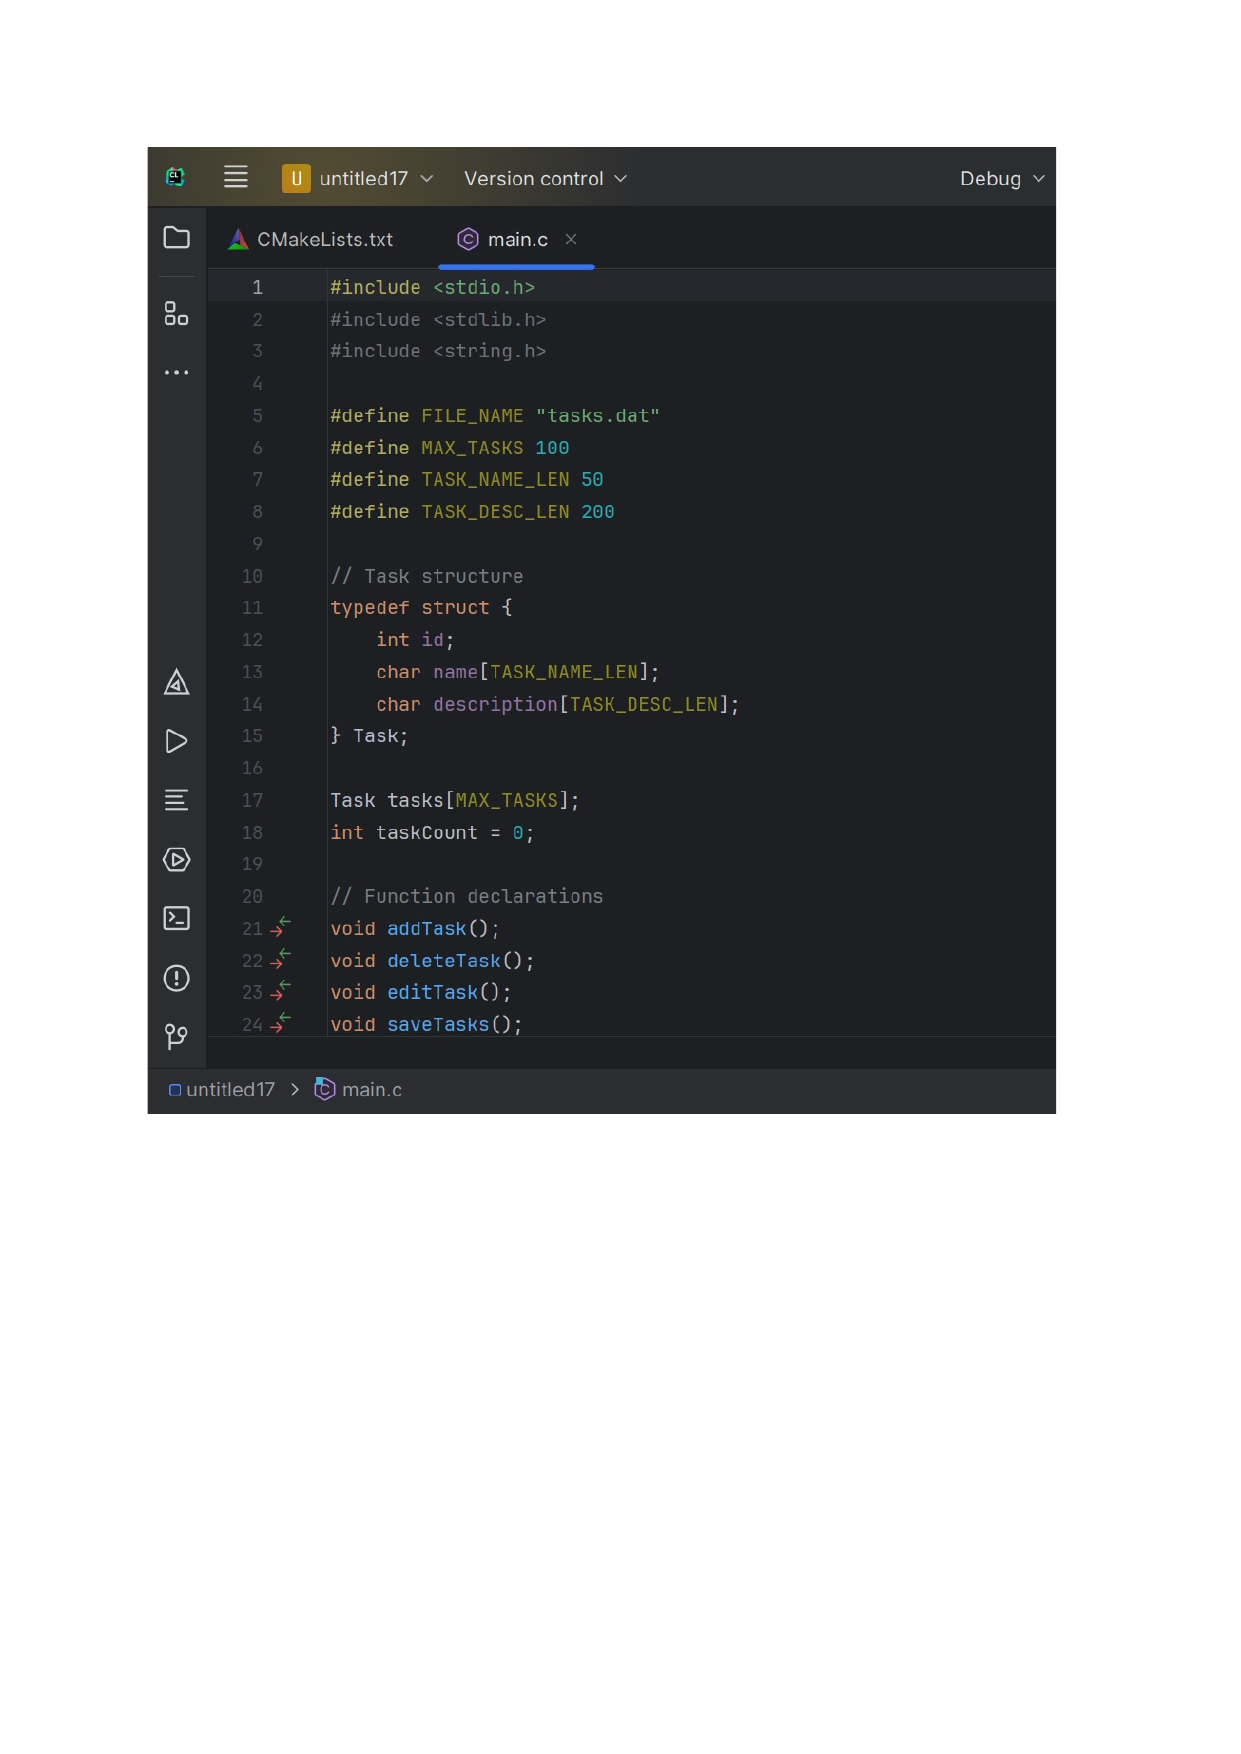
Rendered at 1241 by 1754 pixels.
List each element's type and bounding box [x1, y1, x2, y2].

picture [147, 147, 1057, 1114]
